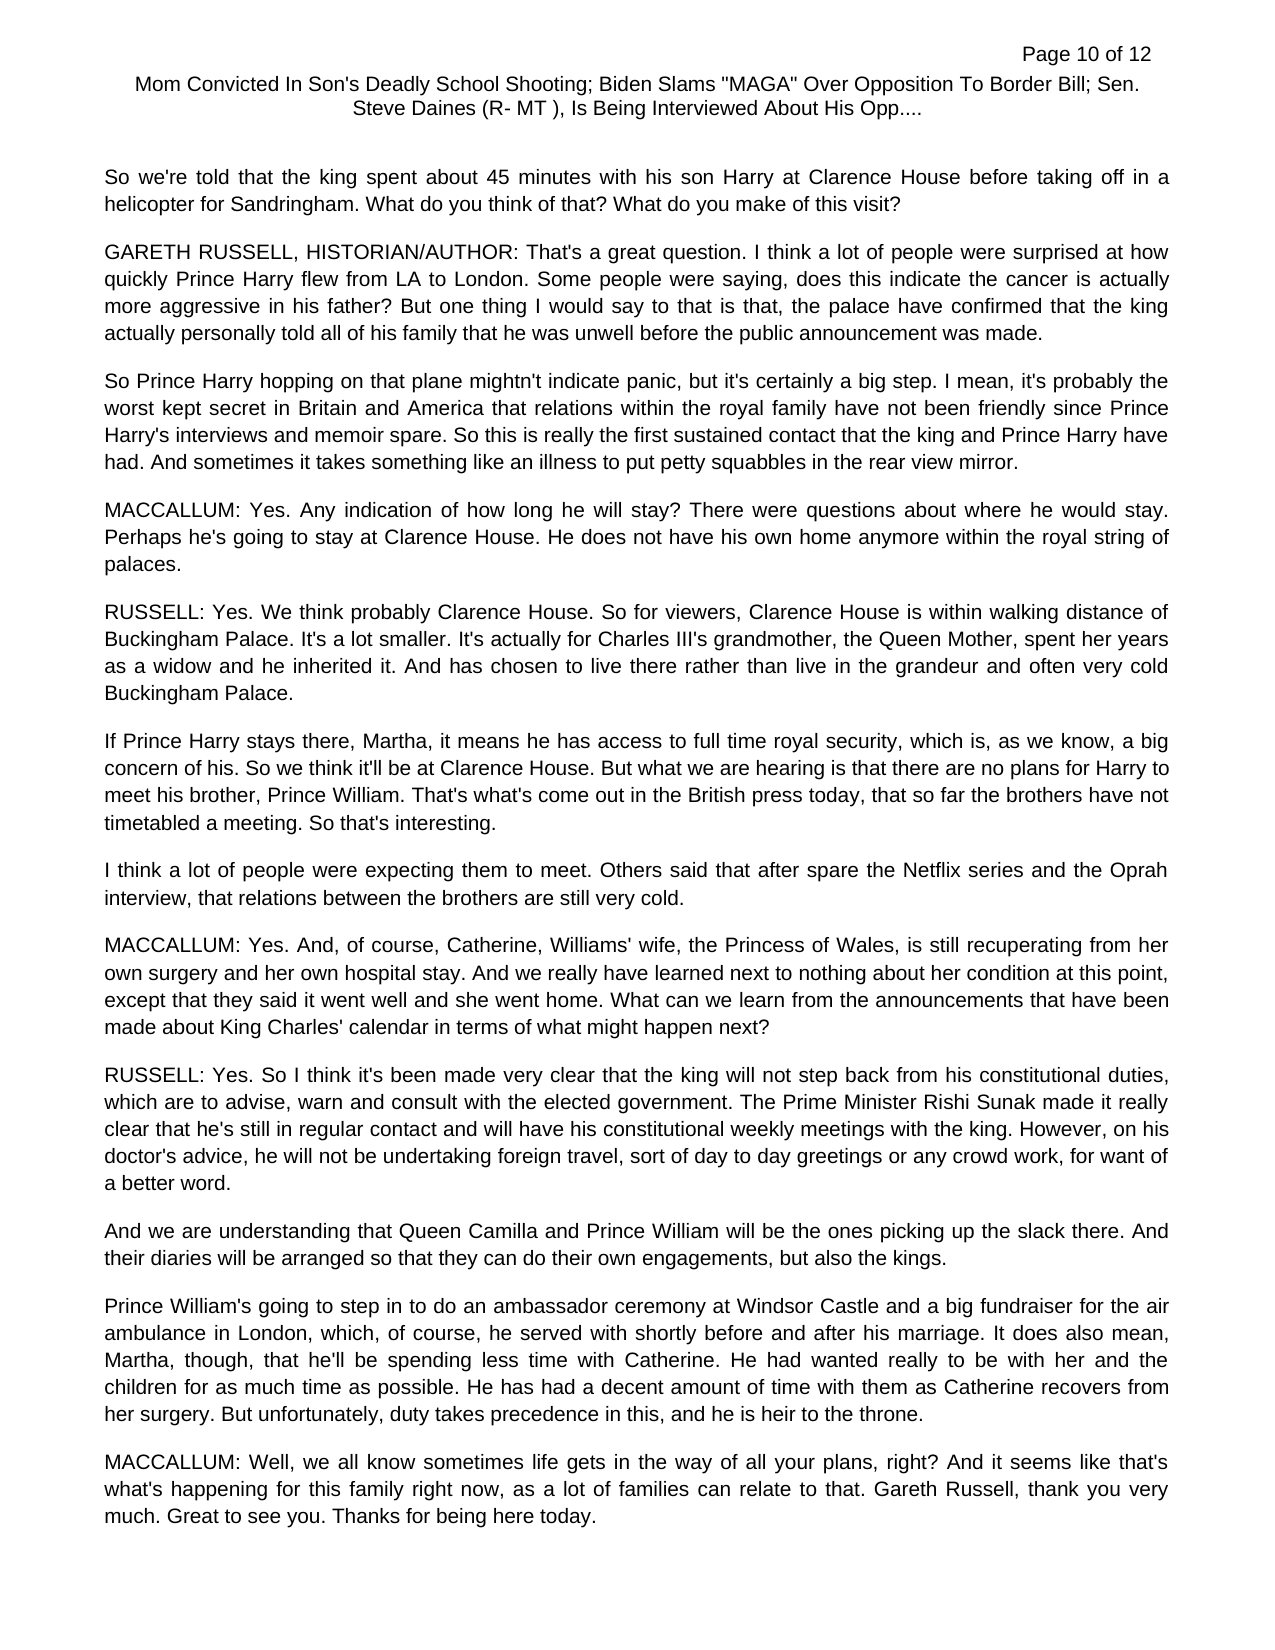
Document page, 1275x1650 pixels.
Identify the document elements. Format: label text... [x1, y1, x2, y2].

text And we are understanding that Queen Camilla and Prince William will be the ones picking up the slack there. And their diaries will be arranged so that they can do their own engagements, but also the kings. [104, 1216, 1171, 1270]
text RUSSELL: Yes. So I think it's been made very clear that the king will not step back from his constitutional duties, which are to advise, warn and consult with the elected government. The Prime Minister Rishi Sunak made it really clear that he's still in regular contact and will have his constitutional weekly meetings with the king. However, on his doctor's advice, he will not be undertaking foreign travel, sort of day to day greetings or any crowd work, for want of a better word. [104, 1059, 1171, 1195]
text MACCALLUM: Yes. And, of course, Catherine, Williams' wife, the Princess of Wales, is still recuperating from her own surgery and her own hospital stay. And we really have learned next to nothing about her condition at this point, except that they said it went well and she went home. What can we learn from the announcements that have been made about King Charles' calendar in terms of what might happen next? [104, 930, 1171, 1038]
text So we're told that the king spent about 45 minutes with his son Harry at Clarence House before taking off in a helicopter for Sandringham. What do you think of that? What do you make of this visit? [104, 161, 1171, 216]
text MACCALLUM: Yes. Any indication of how long he will stay? There were questions about where he would stay. Perhaps he's going to stay at Clarence House. He does not have his own home anymore within the royal string of palaces. [104, 495, 1171, 576]
text Prince William's going to step in to do an ambassador ceremony at Windsor Castle and a big fundraiser for the air ambulance in London, which, of course, he served with shortly before and after his marriage. It does also mean, Martha, though, that he'll be spending less time with Catherine. He had wanted really to be with her and the children for as much time as possible. He has had a decent amount of time with them as Catherine recovers from her surgery. But unfortunately, duty takes precedence in this, and he is heir to the throne. [104, 1291, 1171, 1426]
text GARETH RUSSELL, HISTORIAN/AUTHOR: That's a great question. I think a lot of people were surprised at how quickly Prince Harry flew from LA to London. Some people were saying, does this indicate the cancer is actually more aggressive in his father? But one thing I would say to that is that, the palace have confirmed that the king actually personally told all of his family that he was unwell before the public announcement was made. [104, 236, 1171, 345]
text If Prince Harry stays there, Martha, it means he has access to full time royal security, which is, as we know, a big concern of his. So we think it'll be at Clarence House. But what we are hearing is that there are no plans for Harry to meet his brother, Prince William. That's what's come out in the British press today, that so far the brothers have not timetabled a meeting. So that's interesting. [104, 726, 1171, 834]
text I think a lot of people were expecting them to meet. Others said that after spare the Netflix series and the Oprah interview, that relations between the brothers are still very cold. [104, 855, 1171, 909]
text MACCALLUM: Well, we all know sometimes life gets in the way of all your plans, right? And it seems like that's what's happening for this family right now, as a lot of families can relate to that. Gareth Russell, thank you very much. Great to see you. Thanks for being here today. [104, 1447, 1171, 1528]
text So Prince Harry hopping on that plane mightn't indicate panic, but it's certainly a big step. I mean, it's probably the worst kept secret in Britain and America that relations within the royal family have not been friendly since Prince Harry's interviews and memoir spare. So this is really the first sustained contact that the king and Prince Harry have had. And sometimes it takes something like an illness to put petty squabbles in the rear view mirror. [104, 366, 1171, 474]
text RUSSELL: Yes. We think probably Clarence House. So for viewers, Clarence House is within walking distance of Buckingham Palace. It's a lot smaller. It's actually for Charles III's grandmother, the Queen Mother, spent her years as a widow and he inherited it. And has chosen to live there rather than live in the grandeur and often very cold Buckingham Palace. [104, 597, 1171, 705]
